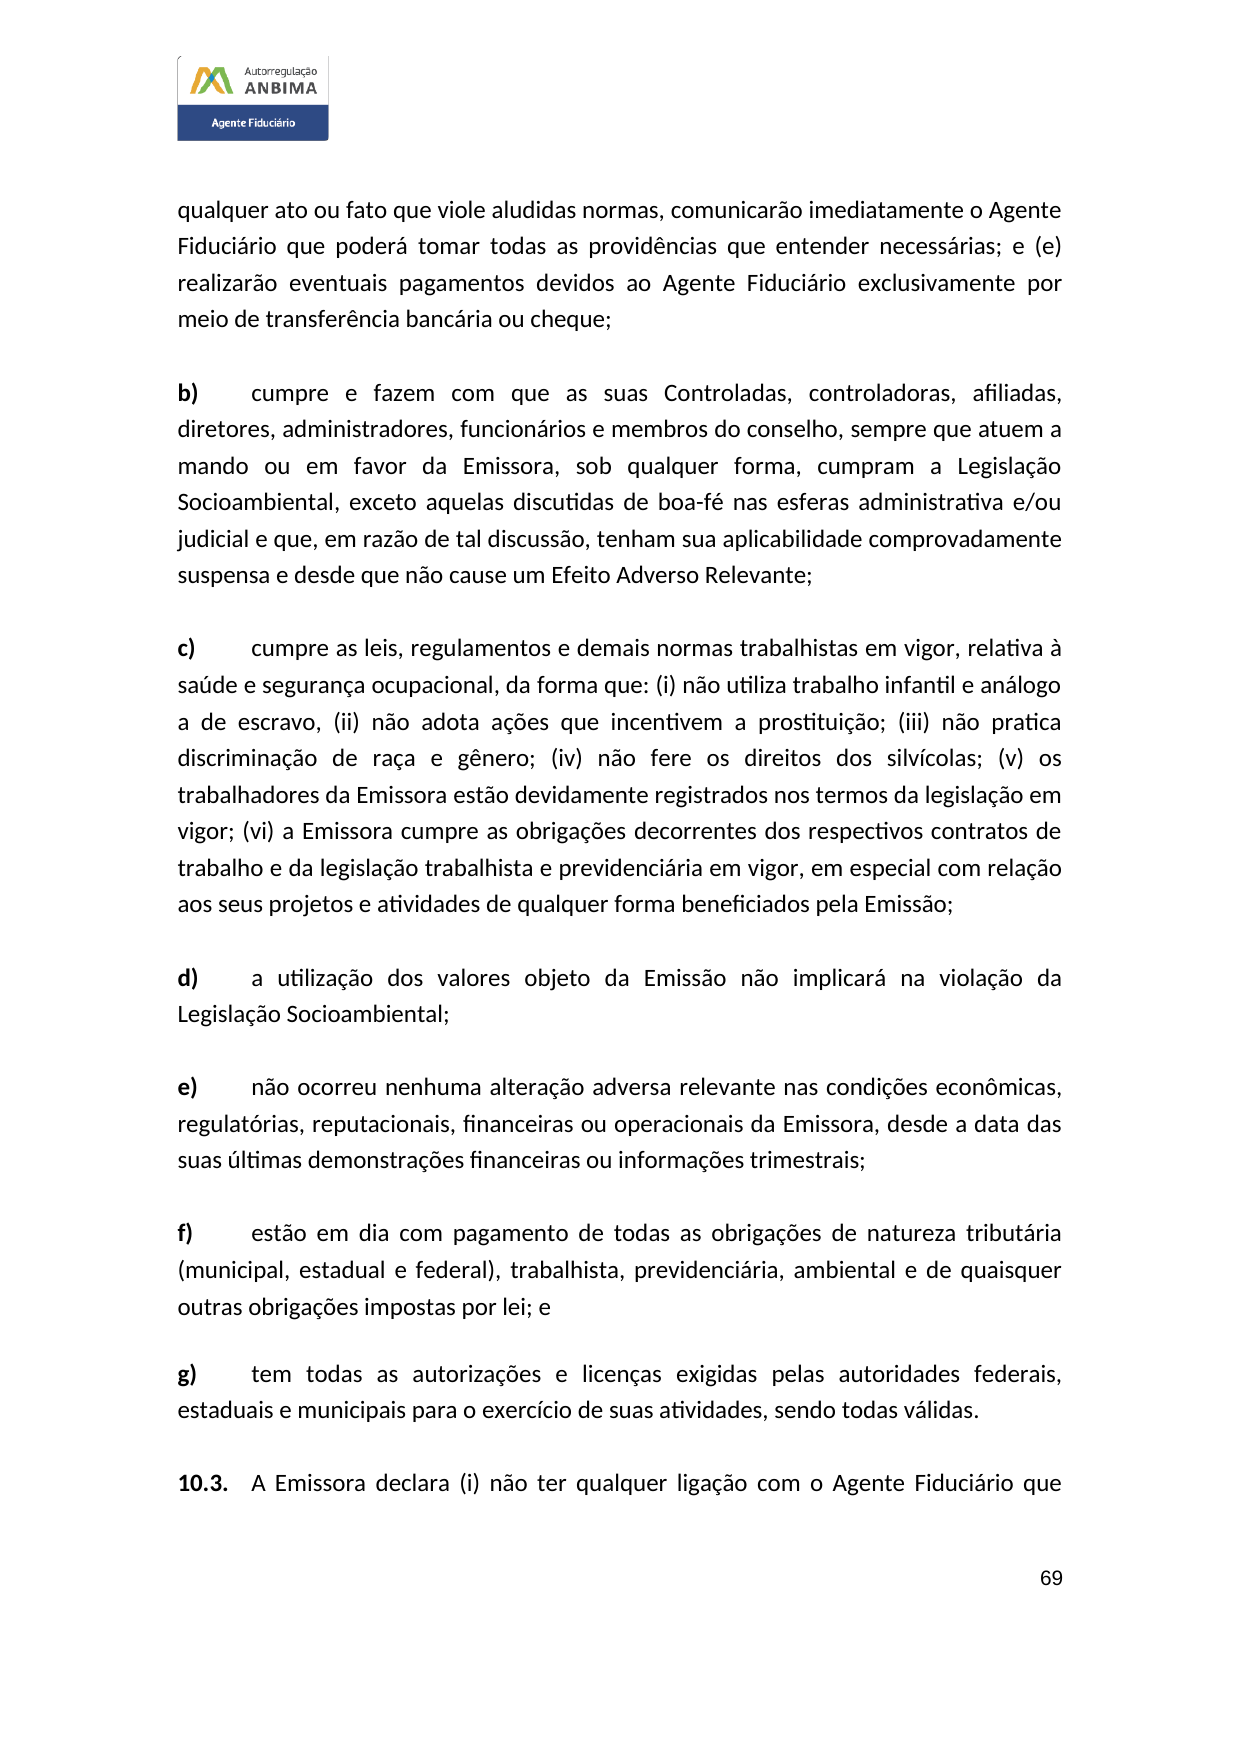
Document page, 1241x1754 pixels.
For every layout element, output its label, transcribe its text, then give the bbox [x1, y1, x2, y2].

list tem todas as autorizações e licenças exigidas pelas autoridades federais, estaduais e municipais para o exercício de suas atividades, sendo todas válidas. [177, 1358, 1063, 1425]
list a utilização dos valores objeto da Emissão não implicará na violação da Legislação Socioambiental; [177, 962, 1063, 1029]
list cumpre as leis, regulamentos e demais normas trabalhistas em vigor, relativa à saúde e segurança ocupacional, da forma que: (i) não utiliza trabalho infantil e análogo a de escravo, (ii) não adota ações que incentivem a prostituição; (iii) não pratica discriminação de raça e gênero; (iv) não fere os direitos dos silvícolas; (v) os trabalhadores da Emissora estão devidamente registrados nos termos da legislação em vigor; (vi) a Emissora cumpre as obrigações decorrentes dos respectivos contratos de trabalho e da legislação trabalhista e previdenciária em vigor, em especial com relação aos seus projetos e atividades de qualquer forma beneficiados pela Emissão; [177, 633, 1063, 919]
list cumpre e fazem com que as suas Controladas, controladoras, afiliadas, diretores, administradores, funcionários e membros do conselho, sempre que atuem a mando ou em favor da Emissora, sob qualquer forma, cumpram a Legislação Socioambiental, exceto aquelas discutidas de boa-fé nas esferas administrativa e/ou judicial e que, em razão de tal discussão, tenham sua aplicabilidade comprovadamente suspensa e desde que não cause um Efeito Adverso Relevante; [177, 377, 1063, 590]
picture [177, 56, 329, 141]
list estão em dia com pagamento de todas as obrigações de natureza tributária (municipal, estadual e federal), trabalhista, previdenciária, ambiental e de quaisquer outras obrigações impostas por lei; e [177, 1218, 1063, 1321]
list não ocorreu nenhuma alteração adversa relevante nas condições econômicas, regulatórias, reputacionais, financeiras ou operacionais da Emissora, desde a data das suas últimas demonstrações financeiras ou informações trimestrais; [177, 1071, 1063, 1175]
